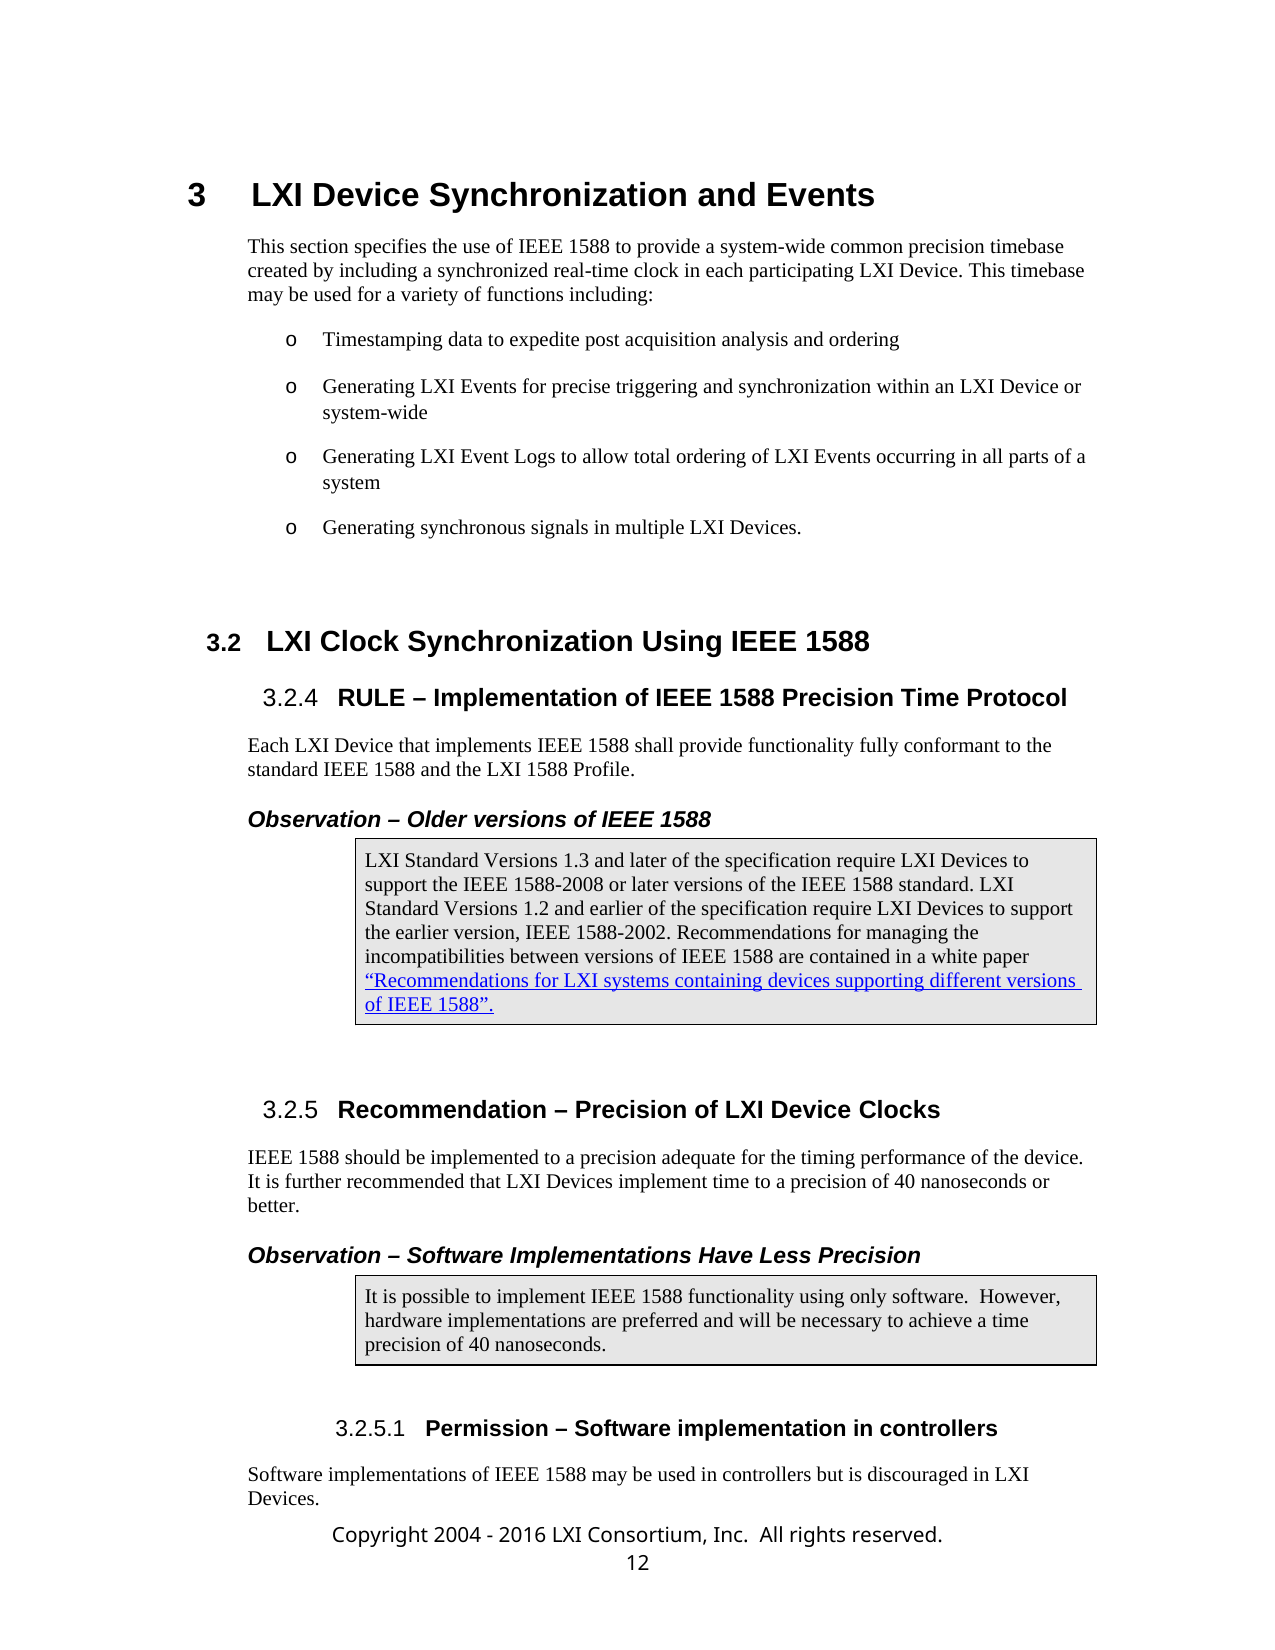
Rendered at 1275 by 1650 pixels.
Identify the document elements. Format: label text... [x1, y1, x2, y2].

subtitle Observation – Older versions of IEEE 1588 [247, 806, 1087, 832]
text LXI Standard Versions 1.3 and later of the specification require LXI Devices to support the IEEE 1588-2008 or later versions of the IEEE 1588 standard. LXI Standard Versions 1.2 and earlier of the specification require LXI Devices to support the earlier version, IEEE 1588-2002. Recommendations for managing the incompatibilities between versions of IEEE 1588 are contained in a white paper “Recommendations for LXI systems containing devices supporting different versions of IEEE 1588”. [356, 839, 1096, 1024]
subtitle RULE – Implementation of IEEE 1588 Precision Time Protocol [262, 683, 1087, 712]
text It is possible to implement IEEE 1588 functionality using only software. However, hardware implementations are preferred and will be necessary to achieve a time precision of 40 nanoseconds. [356, 1276, 1096, 1364]
text Each LXI Device that implements IEEE 1588 shall provide functionality fully conformant to the standard IEEE 1588 and the LXI 1588 Profile. [247, 732, 1087, 781]
text IEEE 1588 should be implemented to a precision adequate for the timing performance of the device. It is further recommended that LXI Devices implement time to a precision of 40 nanoseconds or better. [247, 1145, 1087, 1217]
list Generating LXI Event Logs to allow total ordering of LXI Events occurring in all parts of a system [285, 444, 1087, 494]
subtitle Observation – Software Implementations Have Less Precision [247, 1242, 1087, 1268]
text This section specifies the use of IEEE 1588 to provide a system-wide common precision timebase created by including a synchronized real-time clock in each participating LXI Device. This timebase may be used for a variety of functions including: [247, 234, 1087, 306]
list Generating LXI Events for precise triggering and synchronization within an LXI Device or system-wide [285, 374, 1087, 424]
subtitle Permission – Software implementation in controllers [335, 1415, 1087, 1441]
subtitle LXI Device Synchronization and Events [187, 175, 1087, 213]
list Timestamping data to expedite post acquisition analysis and ordering [285, 327, 1087, 353]
subtitle LXI Clock Synchronization Using IEEE 1588 [206, 624, 1087, 658]
text Software implementations of IEEE 1588 may be used in controllers but is discouraged in LXI Devices. [247, 1462, 1087, 1510]
list Generating synchronous signals in multiple LXI Devices. [285, 515, 1087, 541]
subtitle Recommendation – Precision of LXI Device Clocks [262, 1095, 1087, 1124]
